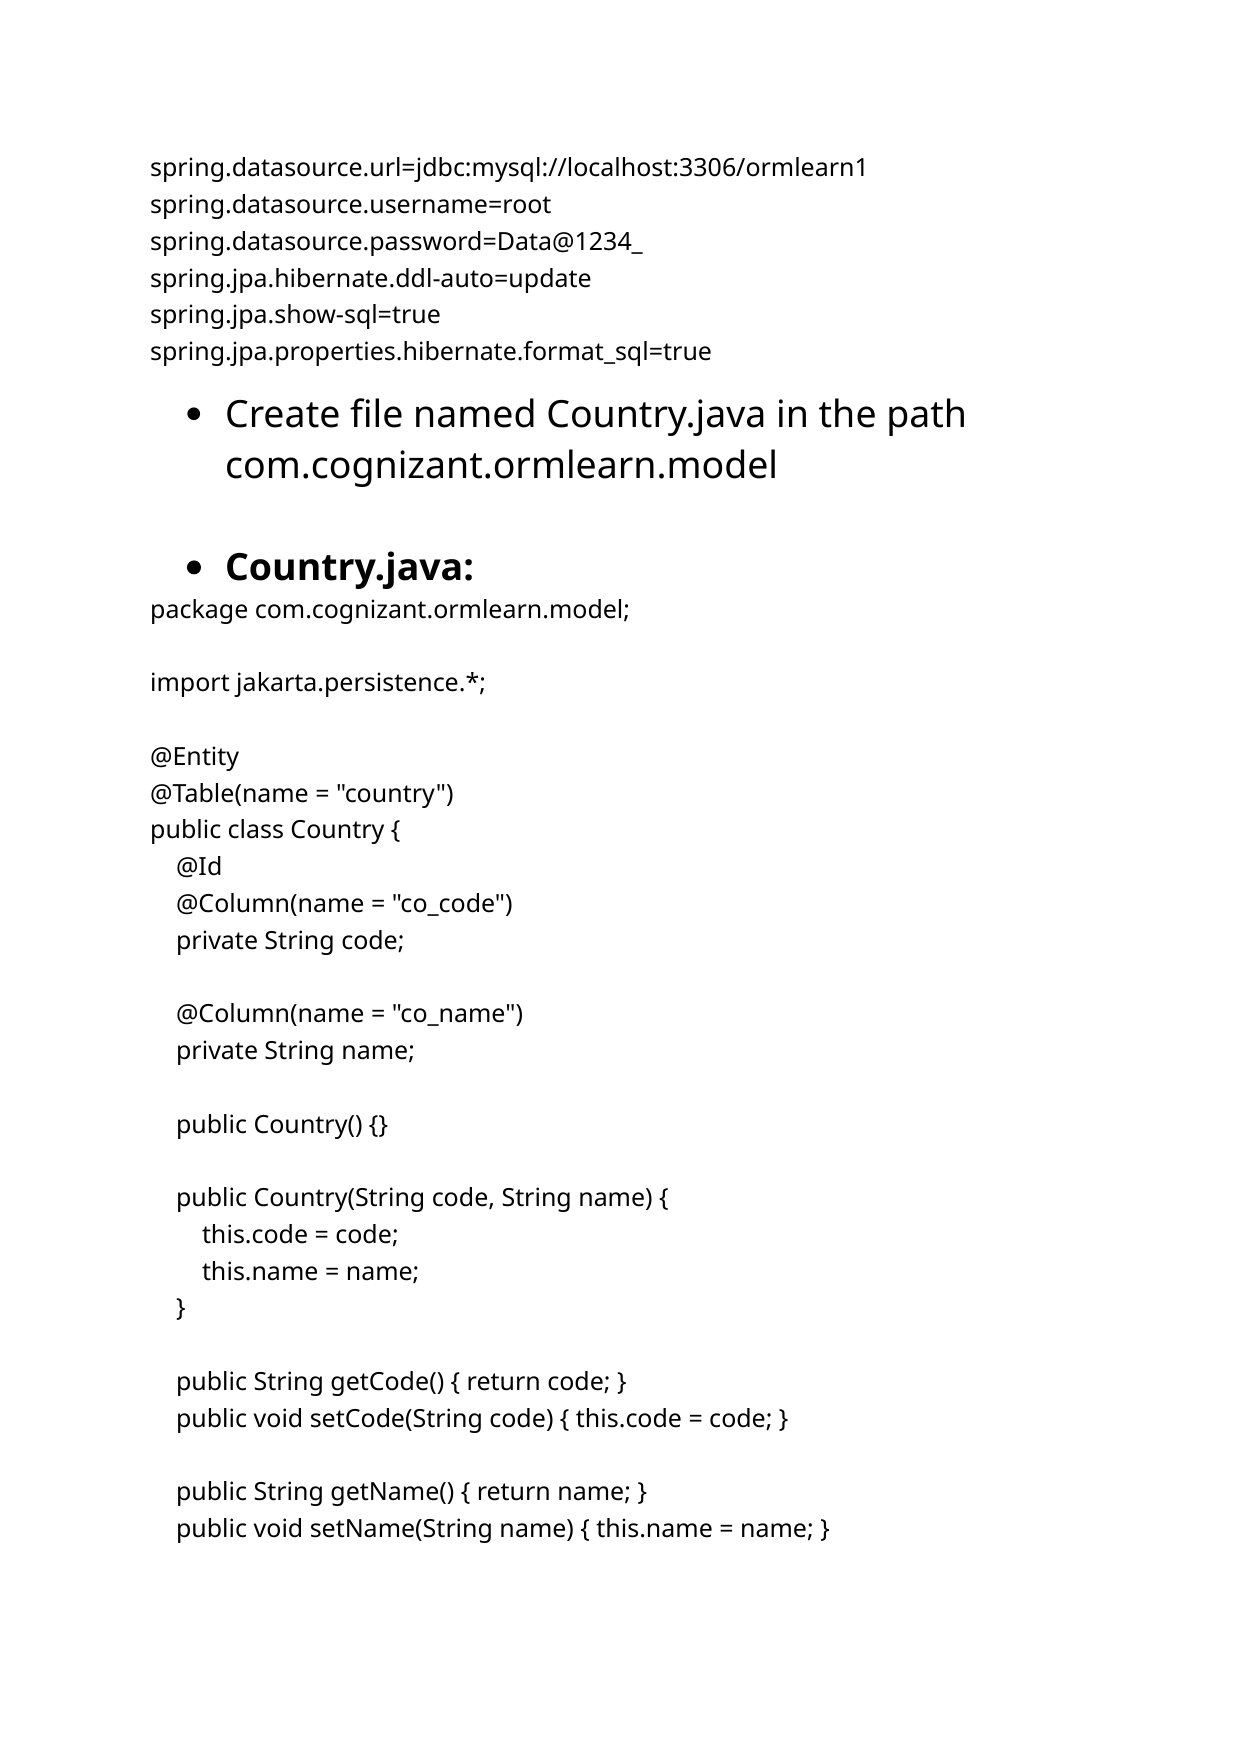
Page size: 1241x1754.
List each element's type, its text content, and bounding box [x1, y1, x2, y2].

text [150, 591, 1090, 1582]
list Create file named Country.java in the path com.cognizant.ormlearn.model [187, 387, 1090, 489]
text spring.datasource.url=jdbc:mysql://localhost:3306/ormlearn1 spring.datasource.username=root spring.datasource.password=Data@1234_ spring.jpa.hibernate.ddl-auto=update spring.jpa.show-sql=true spring.jpa.properties.hibernate.format_sql=true [150, 150, 1090, 368]
text Country.java: [187, 540, 1090, 591]
